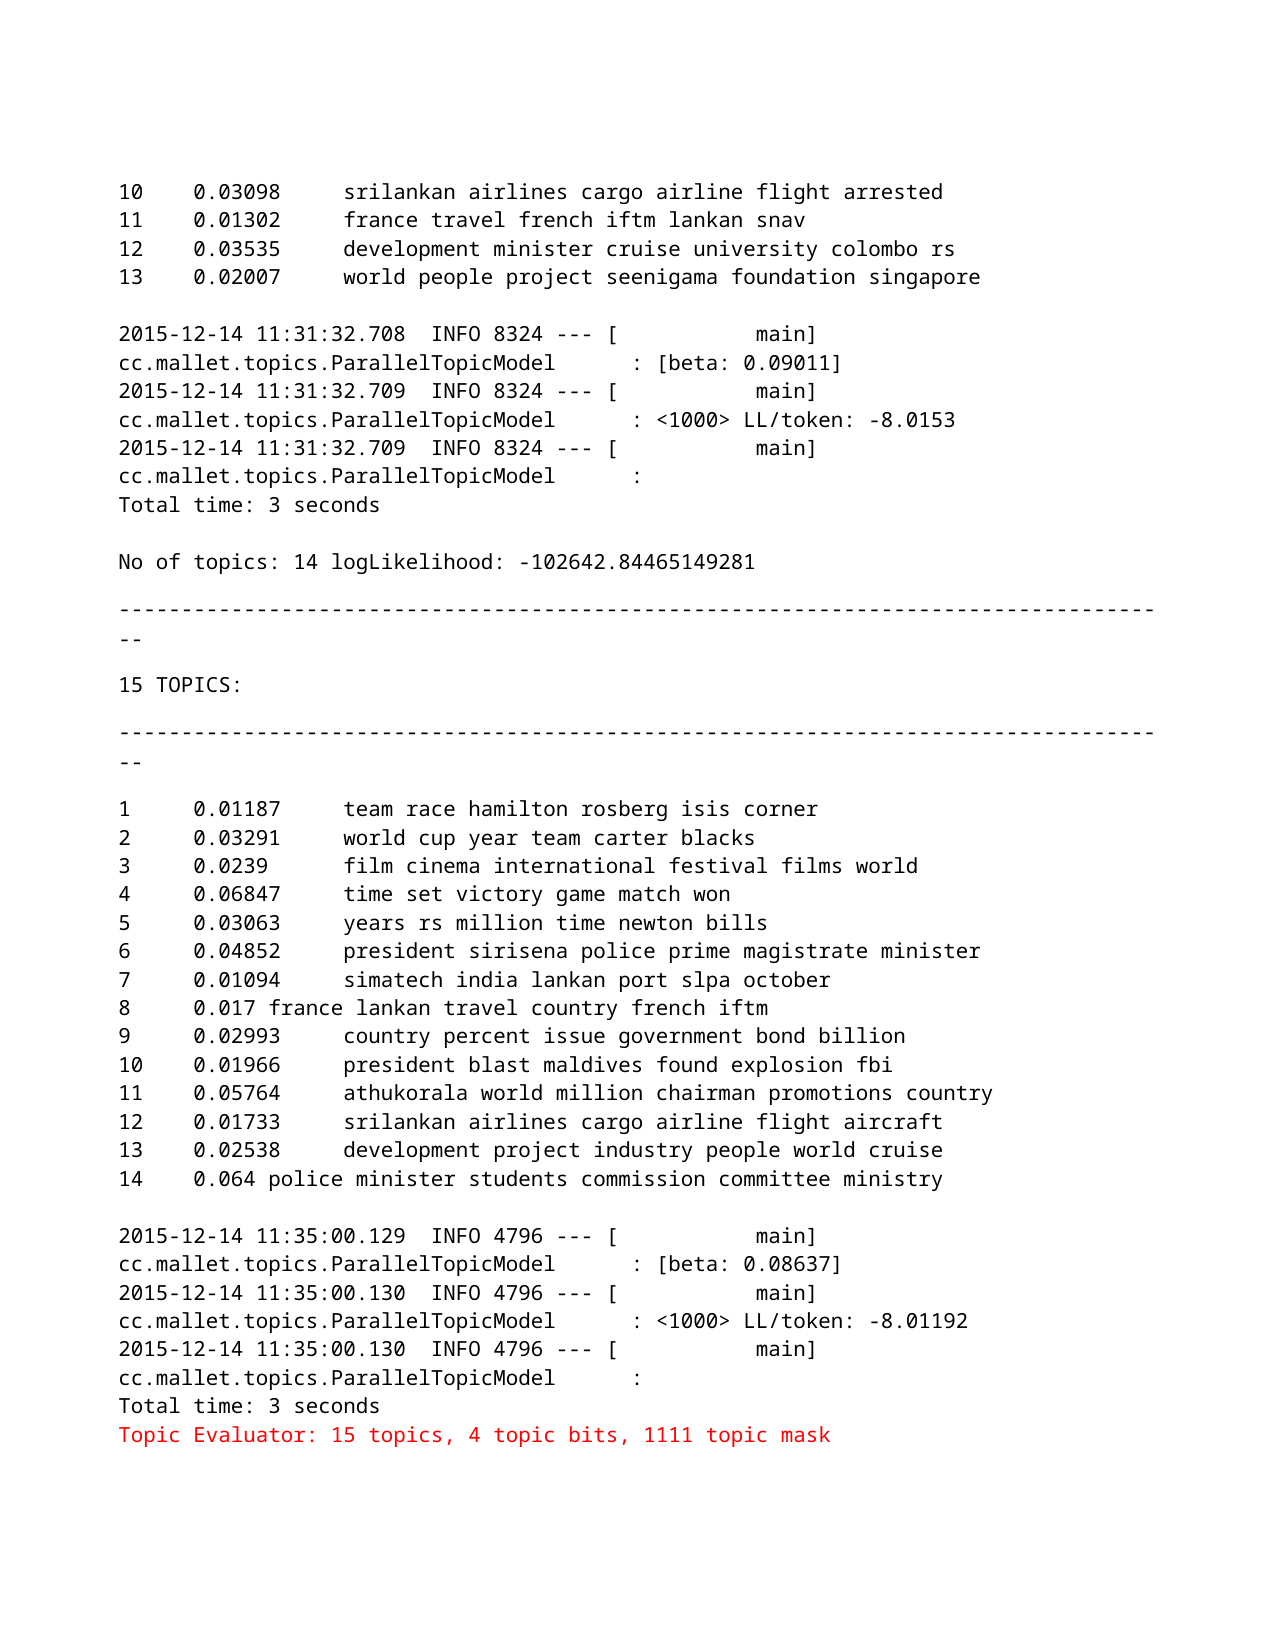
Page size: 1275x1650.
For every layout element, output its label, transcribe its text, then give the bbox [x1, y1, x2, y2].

text 14 0.064 police minister students commission committee ministry [118, 1164, 1157, 1192]
text 10 0.01966 president blast maldives found explosion fbi [118, 1050, 1157, 1078]
text 8 0.017 france lankan travel country french iftm [118, 993, 1157, 1022]
text 2015-12-14 11:31:32.709 INFO 8324 --- [ main] cc.mallet.topics.ParallelTopicModel : [118, 433, 1157, 490]
text 12 0.01733 srilankan airlines cargo airline flight aircraft [118, 1107, 1157, 1135]
text ------------------------------------------------------------------------------------- [118, 594, 1157, 652]
text Topic Evaluator: 15 topics, 4 topic bits, 1111 topic mask [118, 1420, 1157, 1448]
text 2015-12-14 11:35:00.129 INFO 4796 --- [ main] cc.mallet.topics.ParallelTopicModel : [beta: 0.08637] [118, 1221, 1157, 1278]
text Total time: 3 seconds [118, 1391, 1157, 1420]
text 6 0.04852 president sirisena police prime magistrate minister [118, 936, 1157, 965]
text 13 0.02007 world people project seenigama foundation singapore [118, 262, 1157, 291]
text 7 0.01094 simatech india lankan port slpa october [118, 965, 1157, 993]
text 15 TOPICS: [118, 671, 1157, 699]
text 10 0.03098 srilankan airlines cargo airline flight arrested [118, 177, 1157, 206]
text 2015-12-14 11:35:00.130 INFO 4796 --- [ main] cc.mallet.topics.ParallelTopicModel : [118, 1334, 1157, 1391]
text 5 0.03063 years rs million time newton bills [118, 908, 1157, 936]
text 12 0.03535 development minister cruise university colombo rs [118, 234, 1157, 262]
text 9 0.02993 country percent issue government bond billion [118, 1022, 1157, 1050]
text 4 0.06847 time set victory game match won [118, 879, 1157, 908]
text No of topics: 14 logLikelihood: -102642.84465149281 [118, 547, 1157, 575]
text 2015-12-14 11:31:32.709 INFO 8324 --- [ main] cc.mallet.topics.ParallelTopicModel : <1000> LL/token: -8.0153 [118, 376, 1157, 433]
text 11 0.01302 france travel french iftm lankan snav [118, 206, 1157, 234]
text Total time: 3 seconds [118, 490, 1157, 518]
text ------------------------------------------------------------------------------------- [118, 717, 1157, 776]
text 2 0.03291 world cup year team carter blacks [118, 823, 1157, 851]
text 2015-12-14 11:31:32.708 INFO 8324 --- [ main] cc.mallet.topics.ParallelTopicModel : [beta: 0.09011] [118, 319, 1157, 376]
text 13 0.02538 development project industry people world cruise [118, 1135, 1157, 1164]
text 3 0.0239 film cinema international festival films world [118, 851, 1157, 879]
text 11 0.05764 athukorala world million chairman promotions country [118, 1078, 1157, 1107]
text 1 0.01187 team race hamilton rosberg isis corner [118, 794, 1157, 823]
text 2015-12-14 11:35:00.130 INFO 4796 --- [ main] cc.mallet.topics.ParallelTopicModel : <1000> LL/token: -8.01192 [118, 1278, 1157, 1334]
